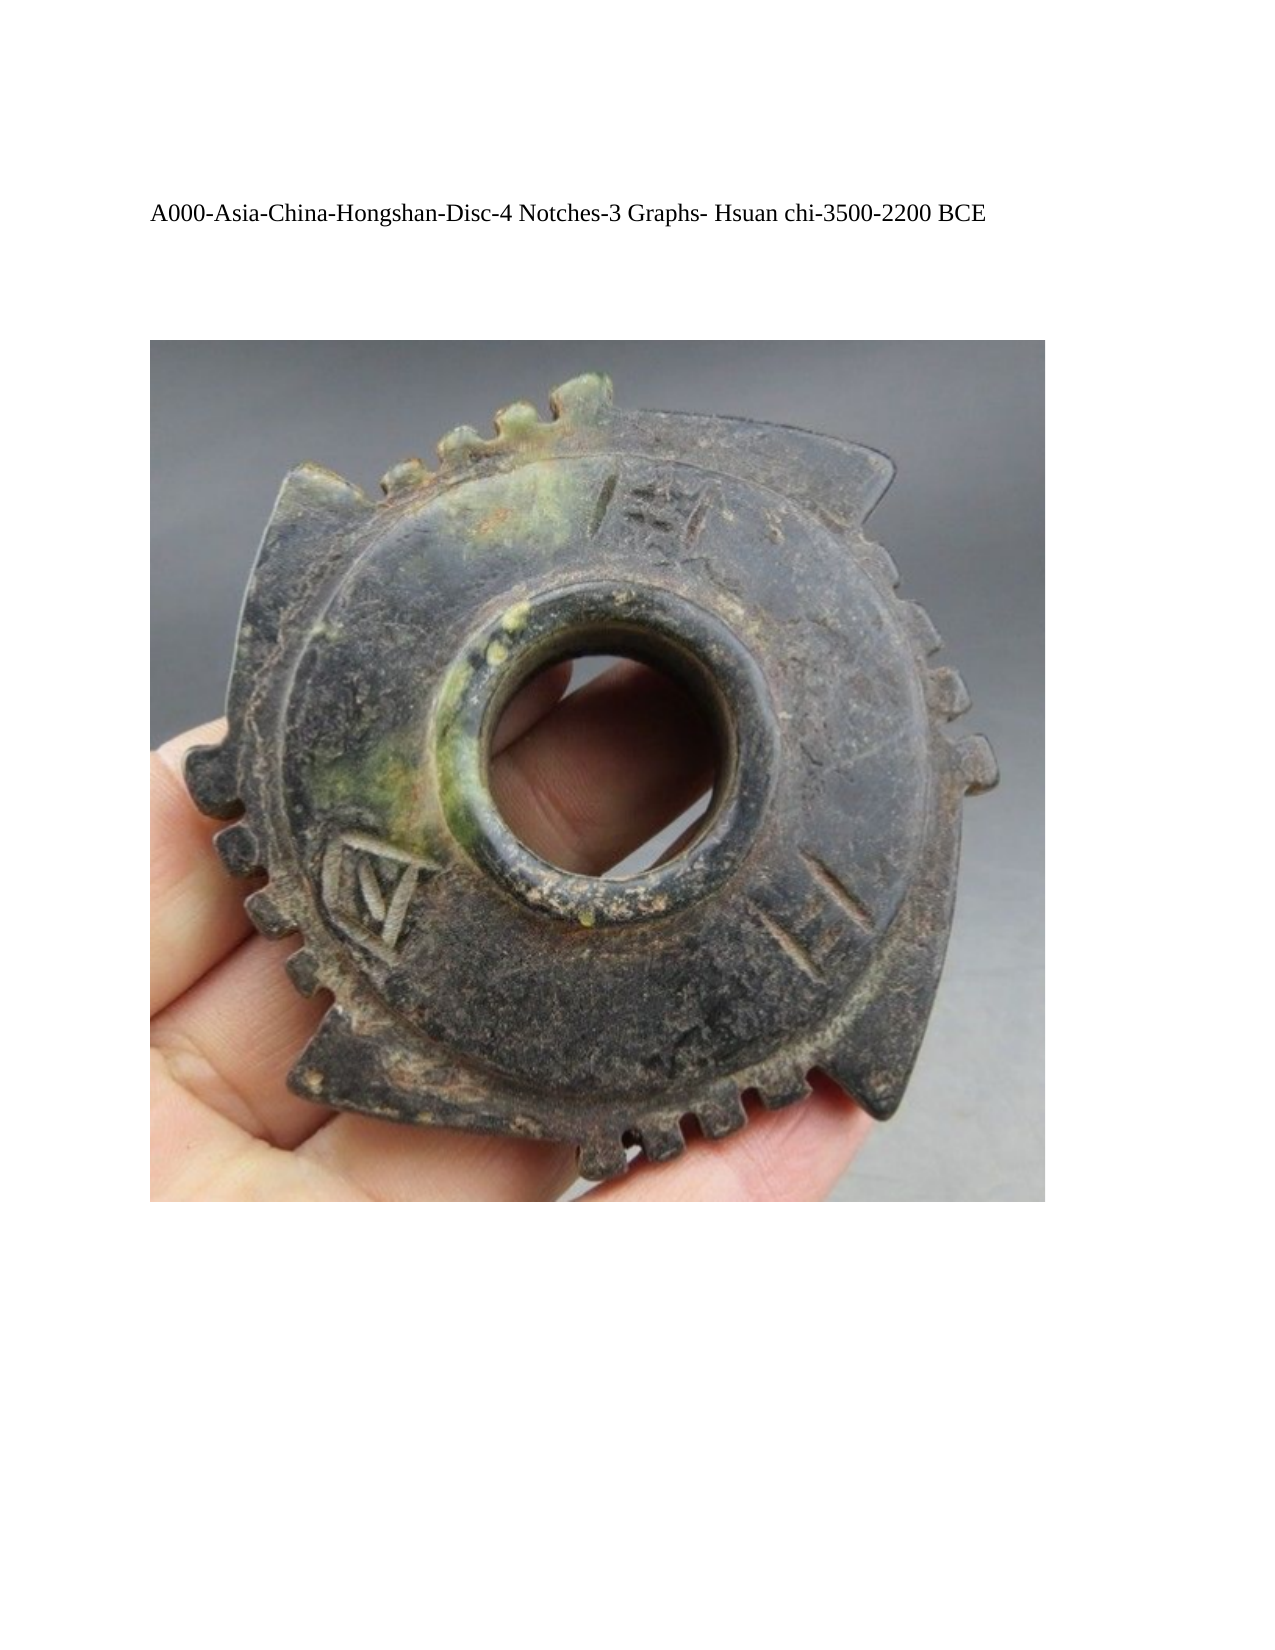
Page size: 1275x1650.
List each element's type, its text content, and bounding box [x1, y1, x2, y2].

text A000-Asia-China-Hongshan-Disc-4 Notches-3 Graphs- Hsuan chi-3500-2200 BCE [150, 198, 1125, 226]
picture [150, 340, 1046, 1202]
